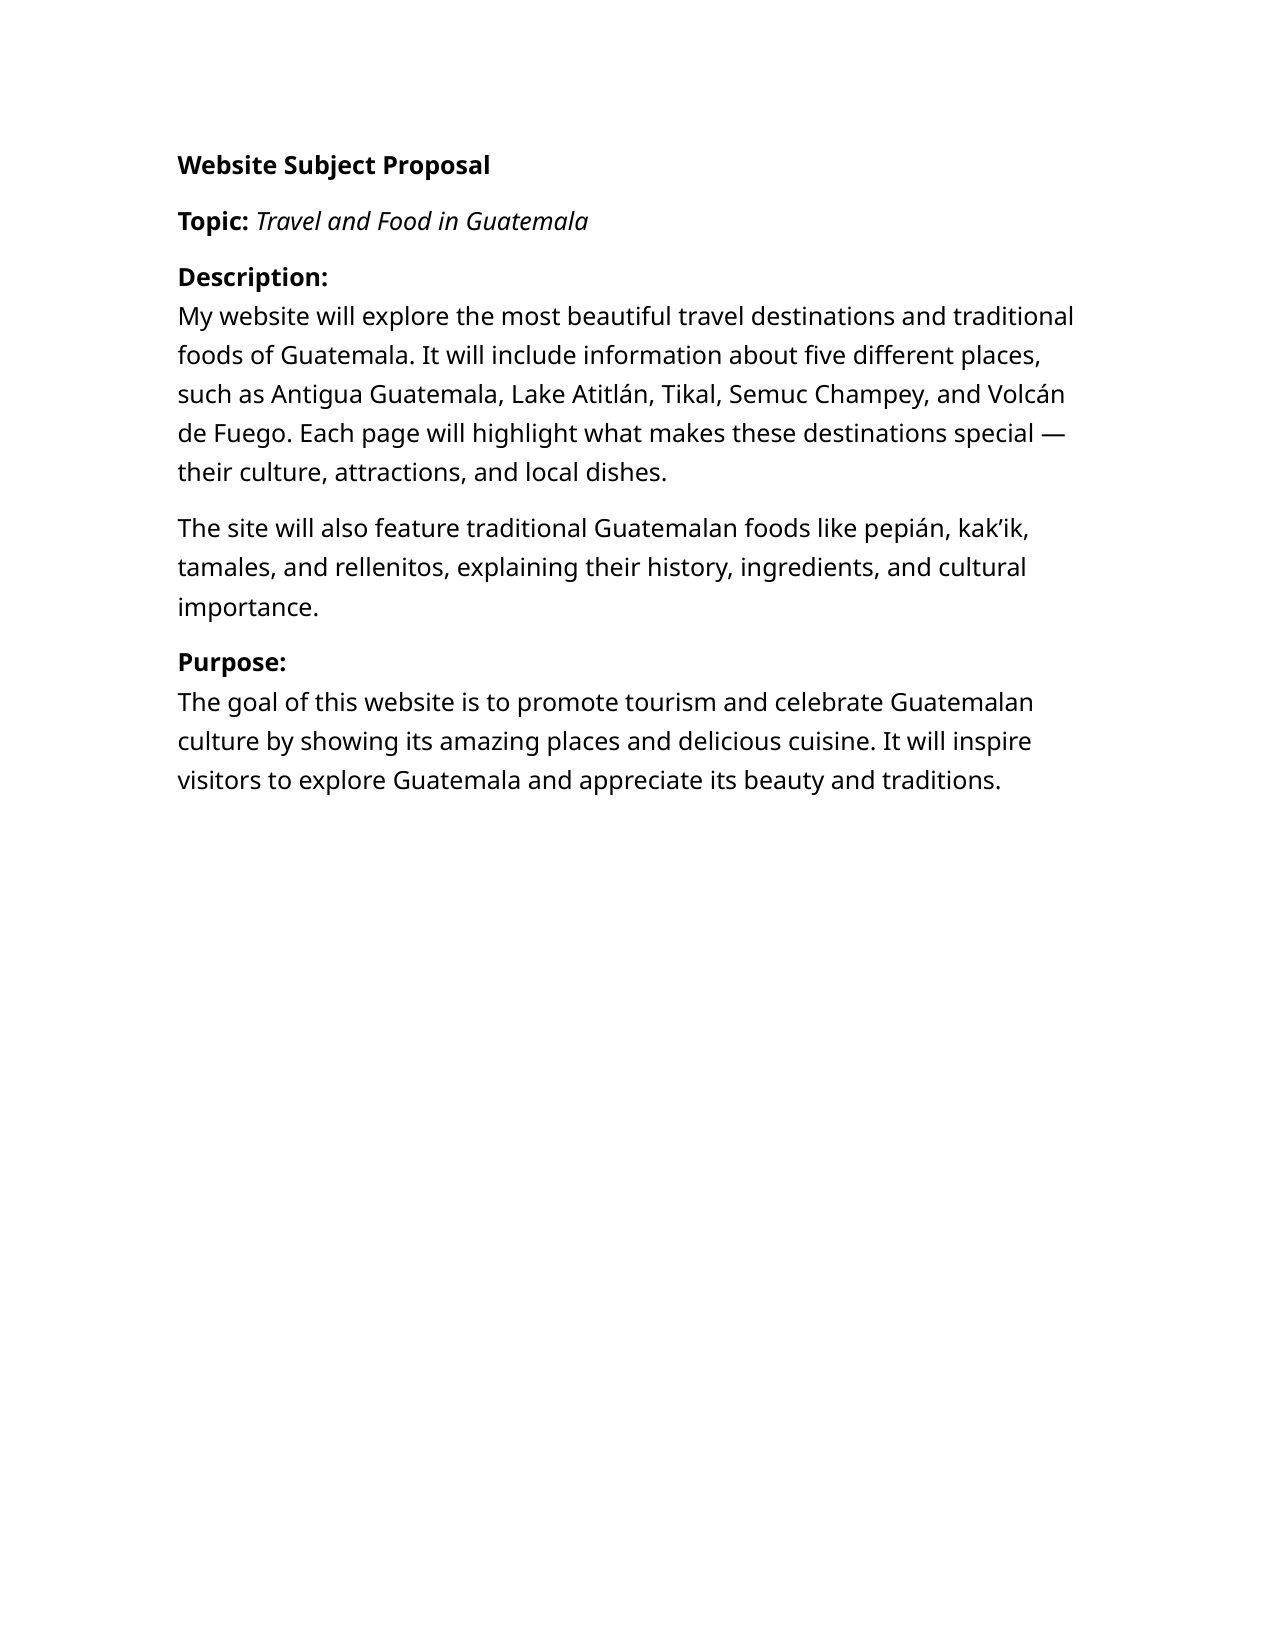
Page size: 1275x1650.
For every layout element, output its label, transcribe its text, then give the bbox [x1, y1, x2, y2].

text Website Subject Proposal [177, 148, 1098, 182]
text Purpose: The goal of this website is to promote tourism and celebrate Guatemalan culture by showing its amazing places and delicious cuisine. It will inspire visitors to explore Guatemala and appreciate its beauty and traditions. [177, 645, 1098, 797]
text The site will also feature traditional Guatemalan foods like pepián, kak’ik, tamales, and rellenitos, explaining their history, ingredients, and cultural importance. [177, 511, 1098, 623]
text Topic: Travel and Food in Guatemala [177, 203, 1098, 237]
text Description: My website will explore the most beautiful travel destinations and traditional foods of Guatemala. It will include information about five different places, such as Antigua Guatemala, Lake Atitlán, Tikal, Semuc Champey, and Volcán de Fuego. Each page will highlight what makes these destinations special — their culture, attractions, and local dishes. [177, 259, 1098, 489]
